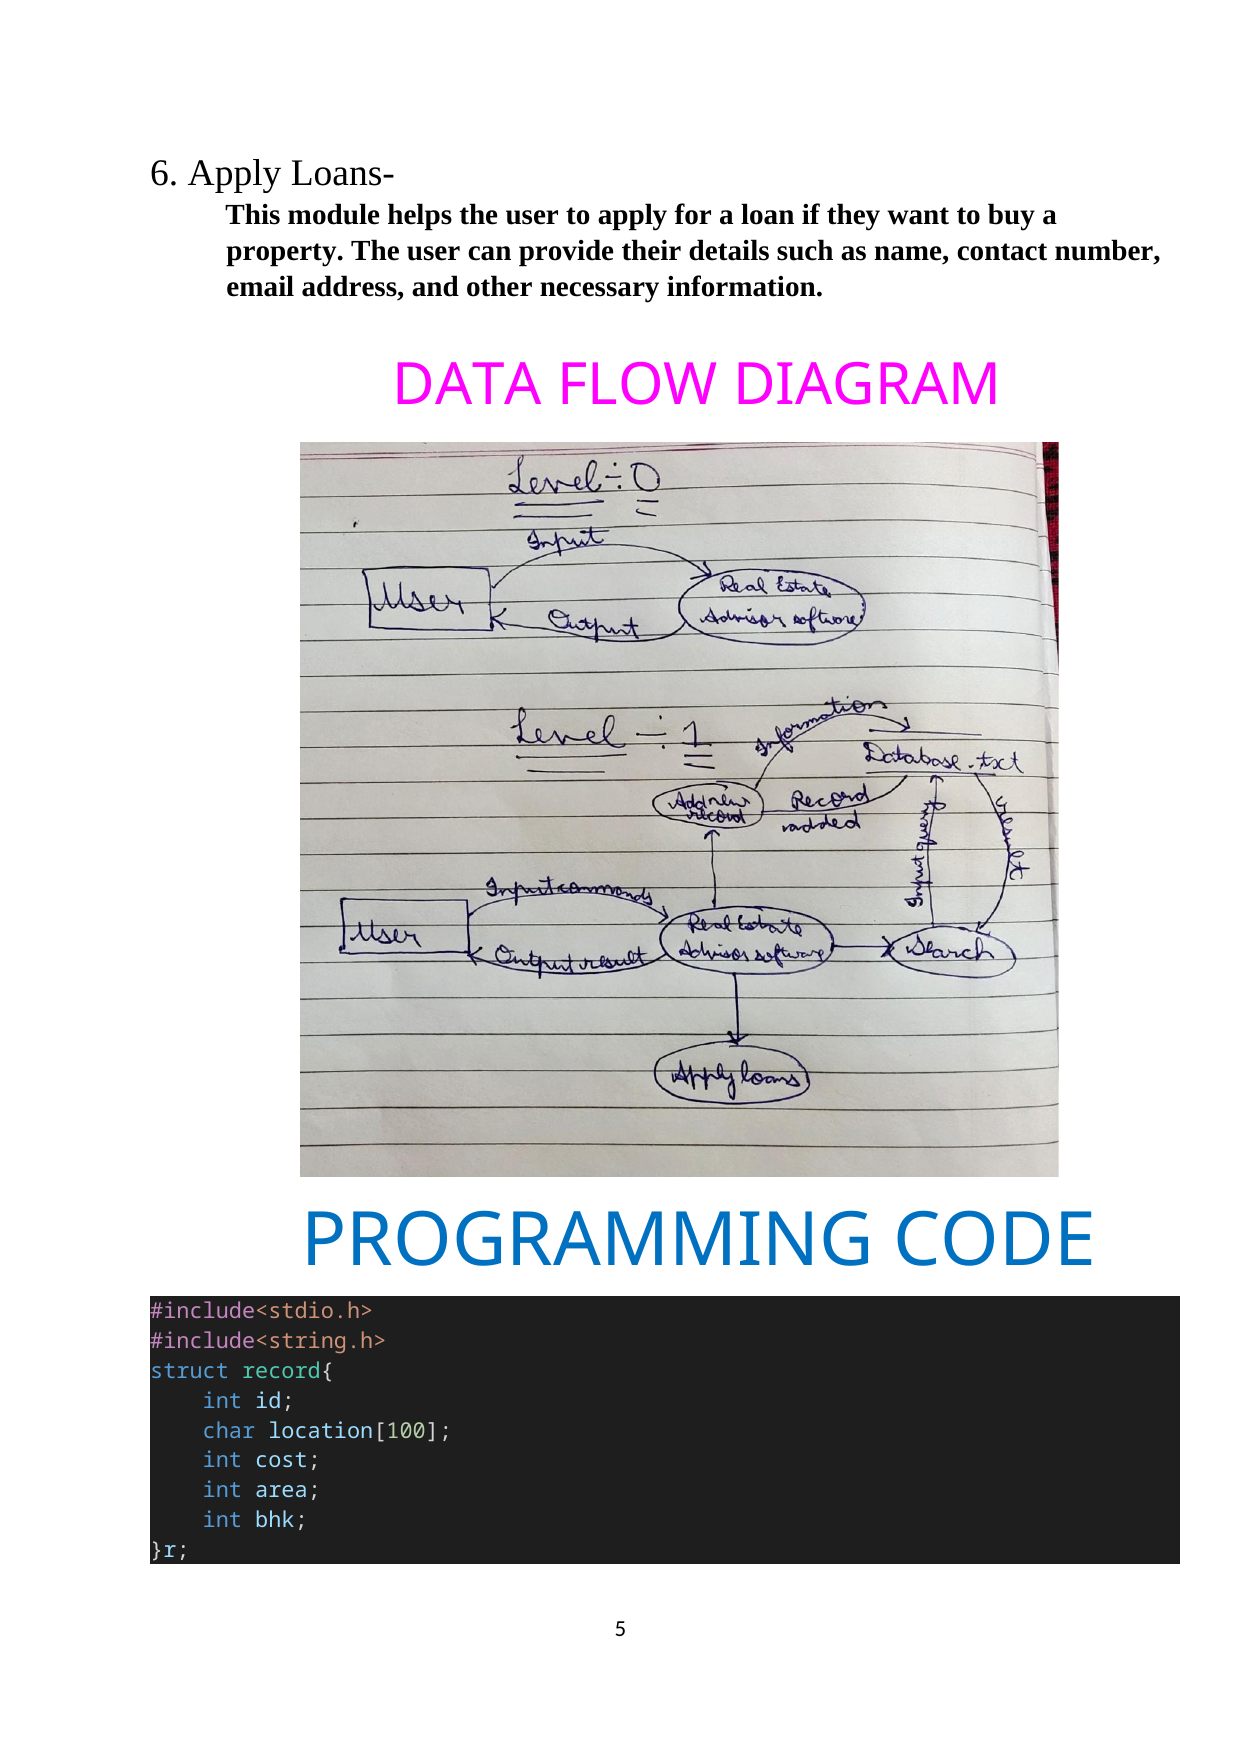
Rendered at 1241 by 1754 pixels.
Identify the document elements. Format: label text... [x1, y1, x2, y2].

picture [300, 442, 1059, 1177]
text struct record{ [150, 1355, 1180, 1385]
text This module helps the user to apply for a loan if they want to buy a property. The user can provide their details such as name, contact number, email address, and other necessary information. [225, 197, 1180, 303]
text PROGRAMMING CODE [223, 1185, 1180, 1287]
text 6. Apply Loans- [150, 150, 1180, 193]
text }r; [150, 1534, 1180, 1564]
text #include<stdio.h> [150, 1296, 1180, 1325]
text int bhk; [150, 1504, 1180, 1534]
text char location[100]; [150, 1415, 1180, 1444]
text int id; [150, 1385, 1180, 1415]
text int area; [150, 1474, 1180, 1504]
text #include<string.h> [150, 1325, 1180, 1355]
subtitle DATA FLOW DIAGRAM [210, 342, 1180, 422]
text int cost; [150, 1444, 1180, 1474]
